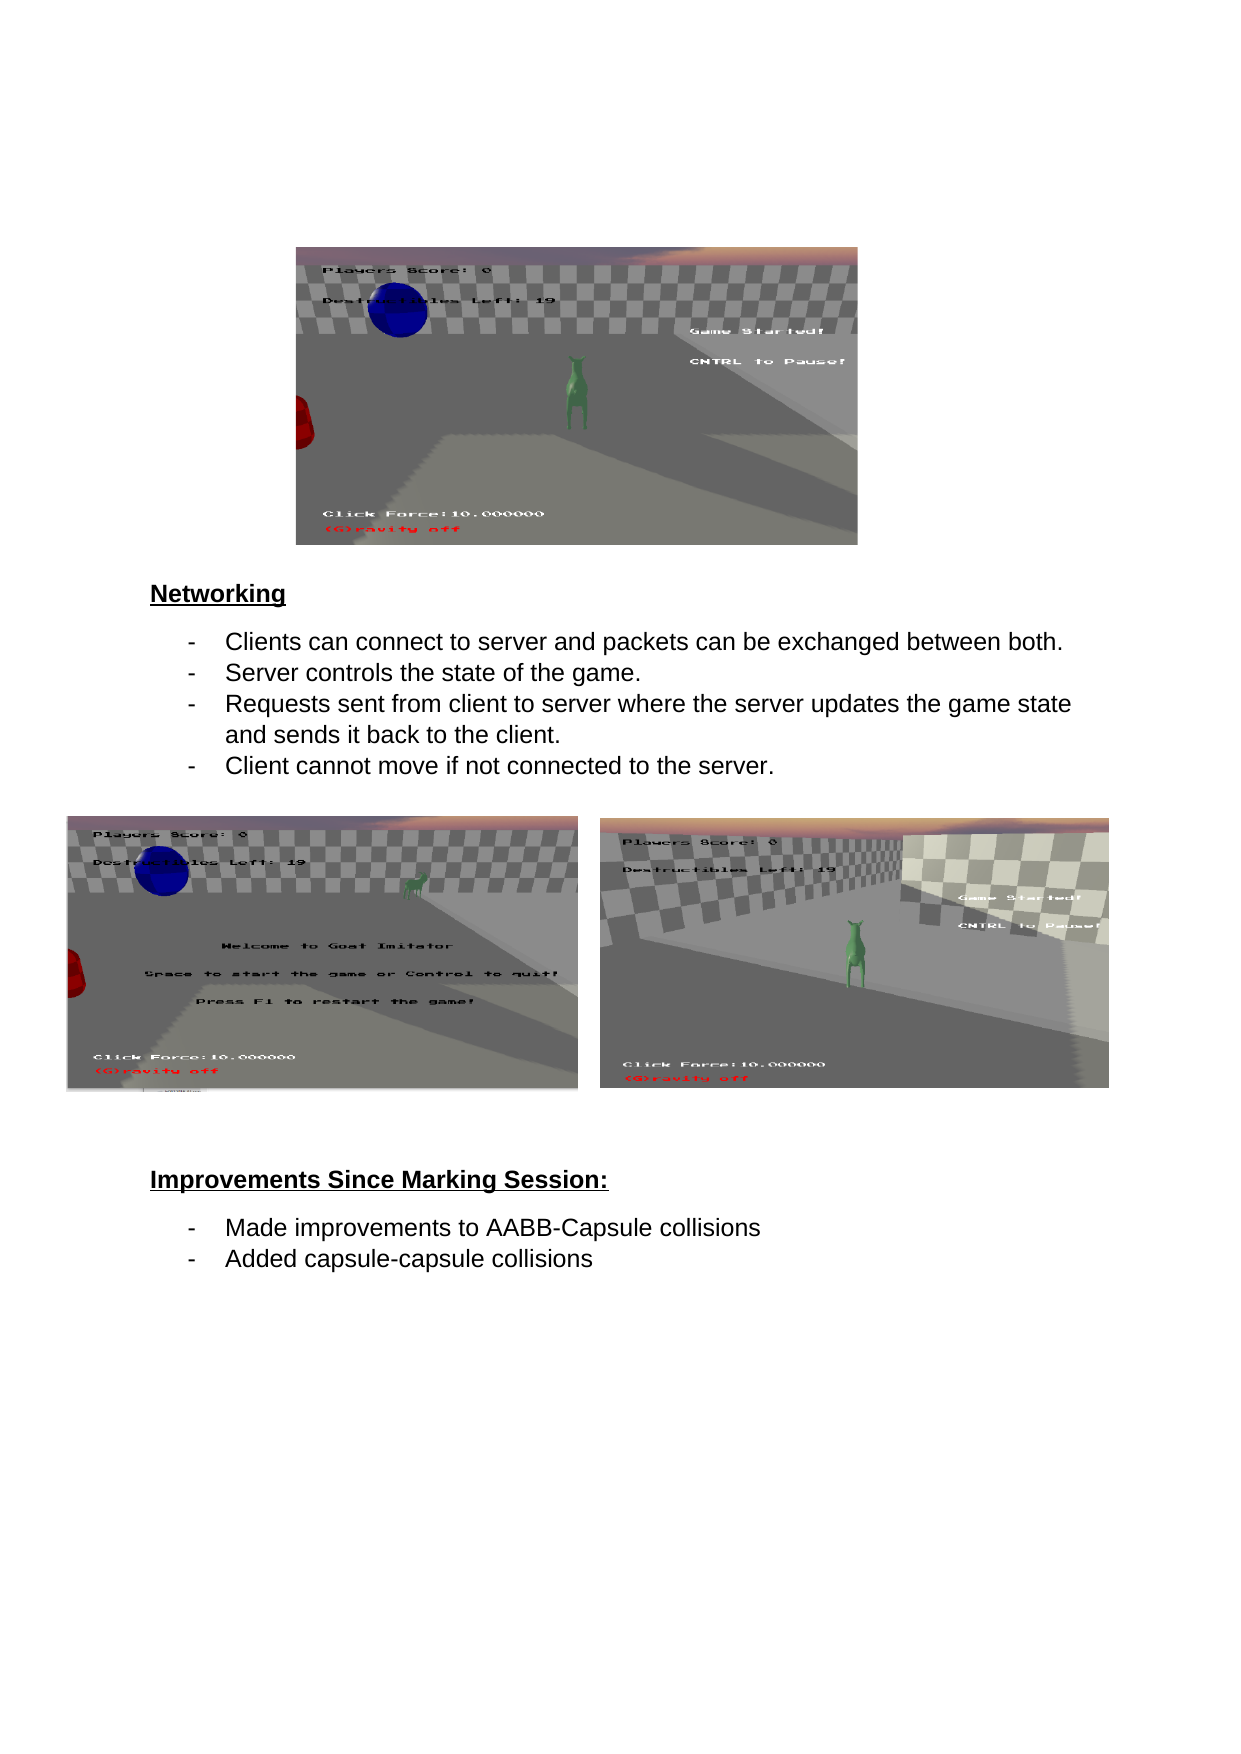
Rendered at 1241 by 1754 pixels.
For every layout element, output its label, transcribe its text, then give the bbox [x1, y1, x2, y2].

list Requests sent from client to server where the server updates the game state and sends it back to the client. [187, 689, 1090, 749]
picture [65, 816, 581, 1095]
list Server controls the state of the game. [187, 658, 1090, 687]
list Client cannot move if not connected to the server. [187, 751, 1090, 780]
list Made improvements to AABB-Capsule collisions [187, 1213, 1090, 1242]
text Networking [150, 579, 1090, 608]
list Added capsule-capsule collisions [187, 1244, 1090, 1273]
list Clients can connect to server and packets can be exchanged between both. [187, 627, 1090, 656]
picture [599, 818, 1113, 1089]
text Improvements Since Marking Session: [150, 1165, 1090, 1194]
picture [295, 247, 862, 547]
